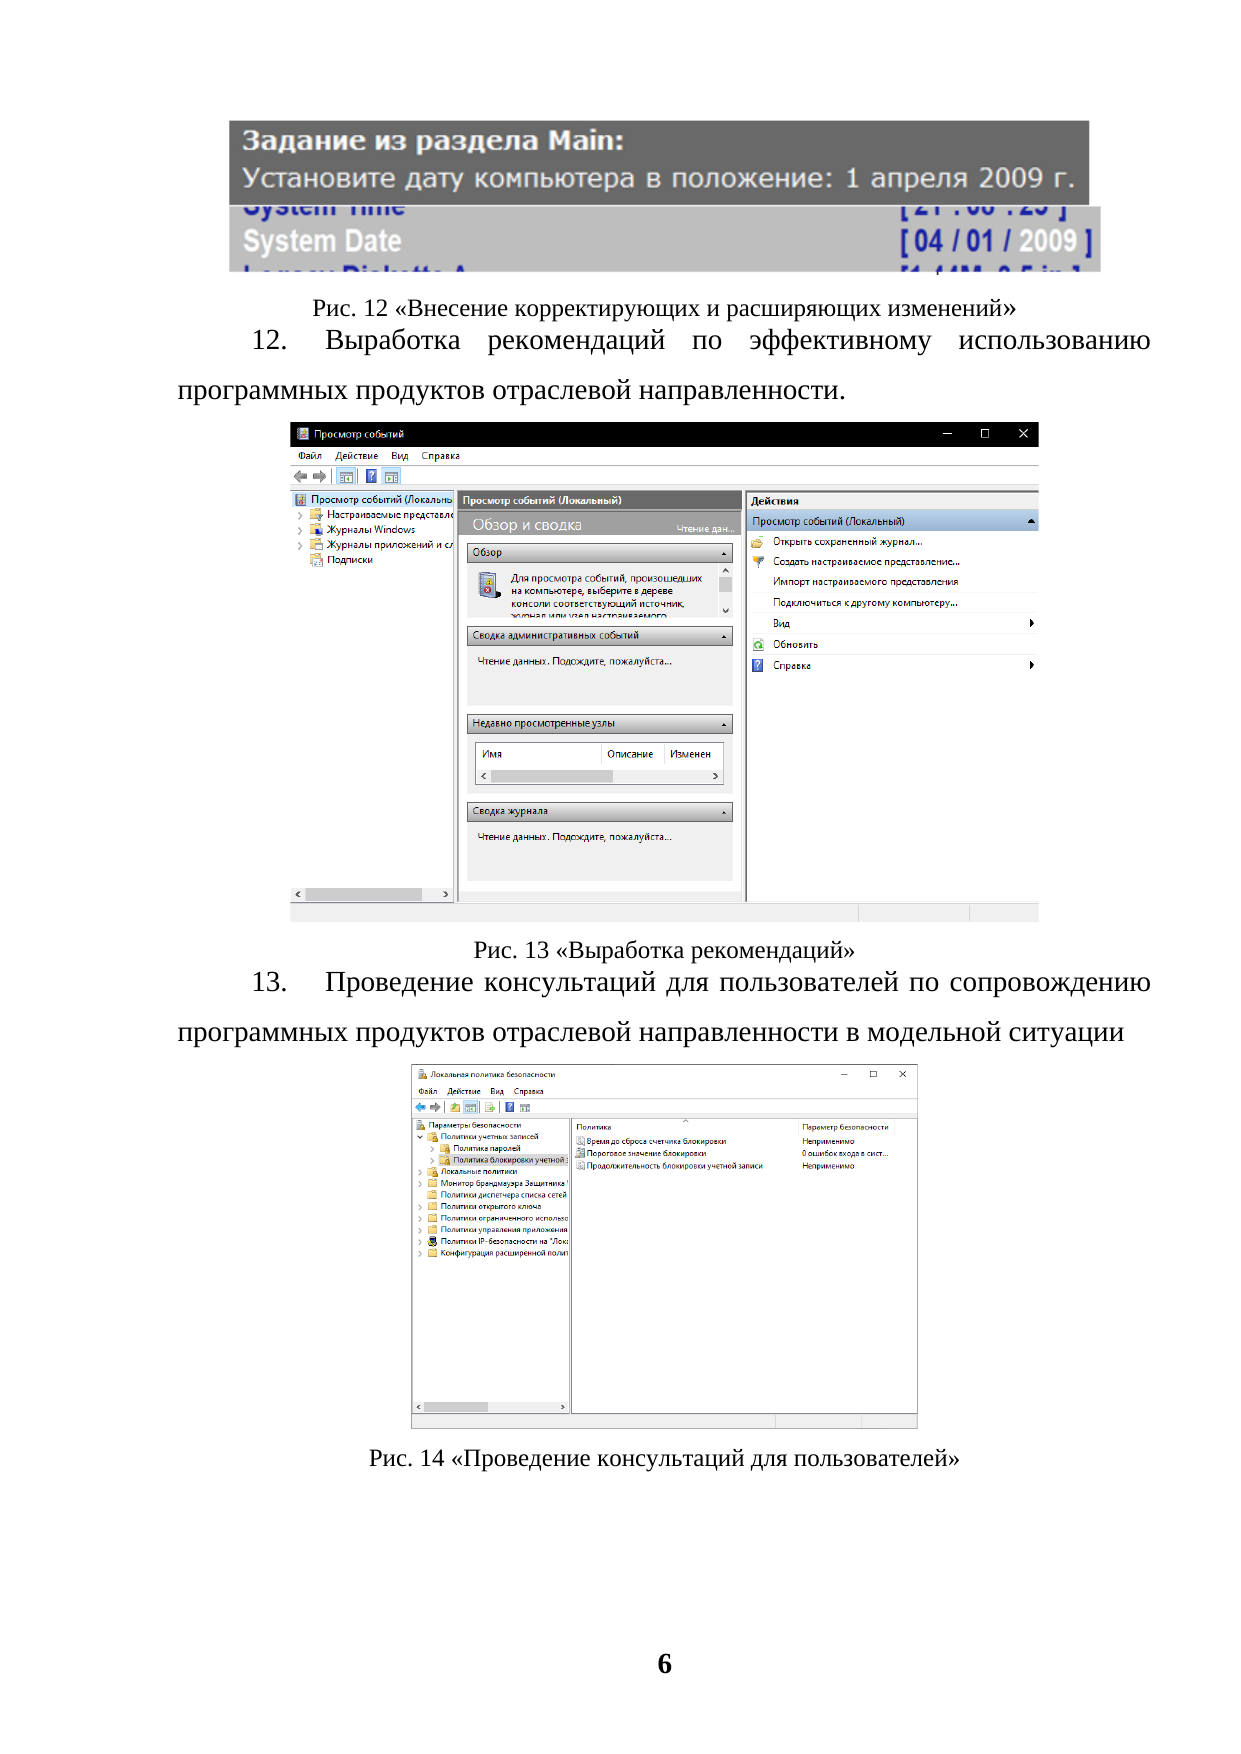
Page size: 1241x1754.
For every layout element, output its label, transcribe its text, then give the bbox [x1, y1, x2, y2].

picture [228, 118, 1101, 275]
text Рис. 13 «Выработка рекомендаций» [177, 935, 1152, 964]
picture [411, 1064, 918, 1429]
text Рис. 12 «Внесение корректирующих и расширяющих изменений» [177, 289, 1152, 322]
picture [290, 422, 1039, 922]
list Выработка рекомендаций по эффективному использованию программных продуктов отраслевой направленности. [177, 322, 1152, 406]
list Проведение консультаций для пользователей по сопровождению программных продуктов отраслевой направленности в модельной ситуации [177, 964, 1152, 1048]
text Рис. 14 «Проведение консультаций для пользователей» [177, 1443, 1152, 1472]
